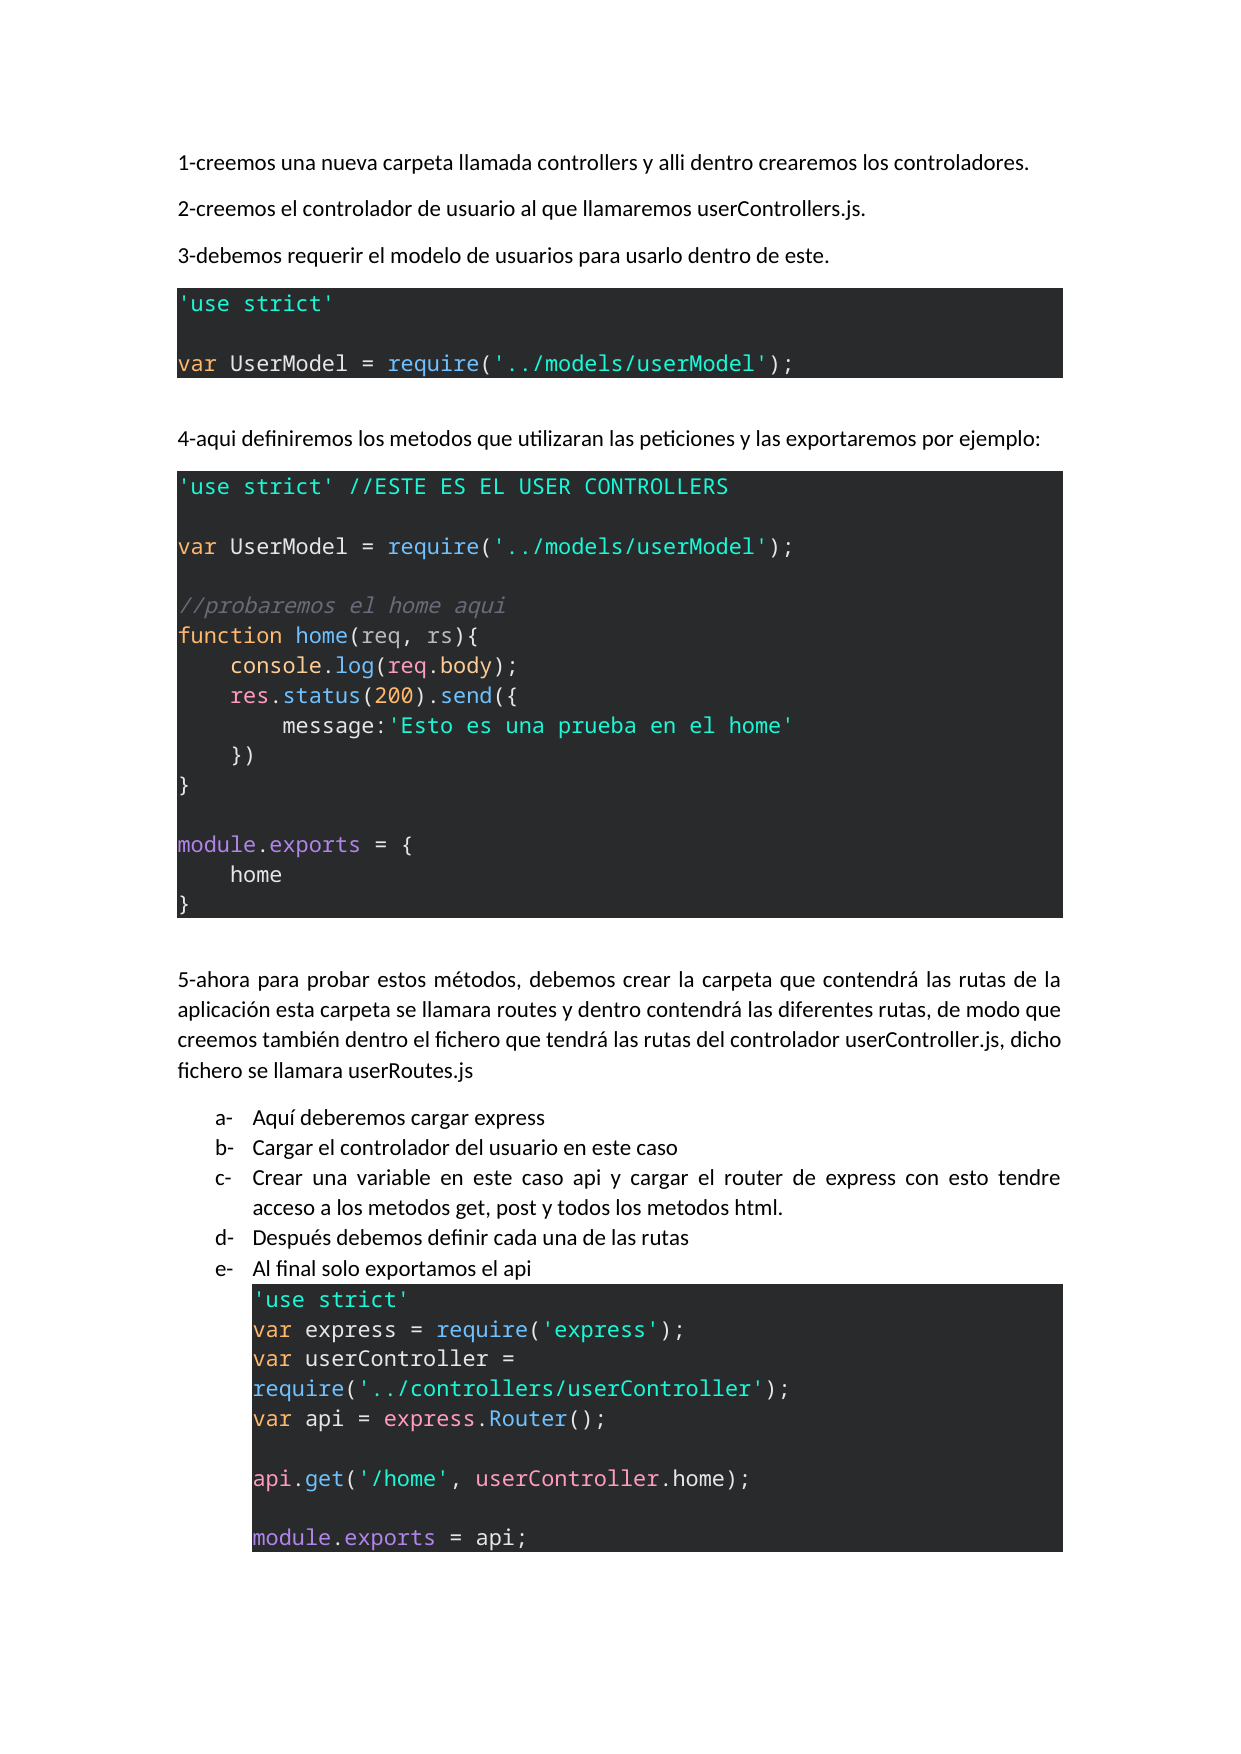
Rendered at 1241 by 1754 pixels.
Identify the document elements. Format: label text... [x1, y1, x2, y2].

text home [177, 859, 1063, 888]
text //probaremos el home aqui [177, 591, 1063, 620]
list Aquí deberemos cargar express [215, 1103, 1063, 1131]
text console.log(req.body); [177, 650, 1063, 680]
text 3-debemos requerir el modelo de usuarios para usarlo dentro de este. [177, 241, 1063, 269]
text var UserModel = require('../models/userModel'); [177, 531, 1063, 561]
list var api = express.Router(); [252, 1403, 1063, 1433]
text 1-creemos una nueva carpeta llamada controllers y alli dentro crearemos los controladores. [177, 148, 1063, 176]
text } [177, 888, 1063, 918]
text 'use strict' //ESTE ES EL USER CONTROLLERS [177, 471, 1063, 501]
list var express = require('express'); [252, 1314, 1063, 1343]
text } [177, 769, 1063, 799]
text module.exports = { [177, 829, 1063, 859]
list Al final solo exportamos el api [215, 1254, 1063, 1282]
text 'use strict' [177, 288, 1063, 318]
text function home(req, rs){ [177, 620, 1063, 650]
list Después debemos definir cada una de las rutas [215, 1223, 1063, 1251]
list 'use strict' [252, 1284, 1063, 1314]
text 5-ahora para probar estos métodos, debemos crear la carpeta que contendrá las rutas de la aplicación esta carpeta se llamara routes y dentro contendrá las diferentes rutas, de modo que creemos también dentro el fichero que tendrá las rutas del controlador userController.js, dicho fichero se llamara userRoutes.js [177, 965, 1063, 1084]
text }) [177, 739, 1063, 769]
text res.status(200).send({ [177, 680, 1063, 710]
text var UserModel = require('../models/userModel'); [177, 348, 1063, 378]
list Crear una variable en este caso api y cargar el router de express con esto tendre acceso a los metodos get, post y todos los metodos html. [215, 1163, 1063, 1221]
list Cargar el controlador del usuario en este caso [215, 1133, 1063, 1161]
text 4-aqui definiremos los metodos que utilizaran las peticiones y las exportaremos por ejemplo: [177, 424, 1063, 452]
text message:'Esto es una prueba en el home' [177, 710, 1063, 739]
list api.get('/home', userController.home); [252, 1463, 1063, 1492]
list module.exports = api; [252, 1522, 1063, 1552]
text 2-creemos el controlador de usuario al que llamaremos userControllers.js. [177, 194, 1063, 222]
list var userController = require('../controllers/userController'); [252, 1343, 1063, 1403]
